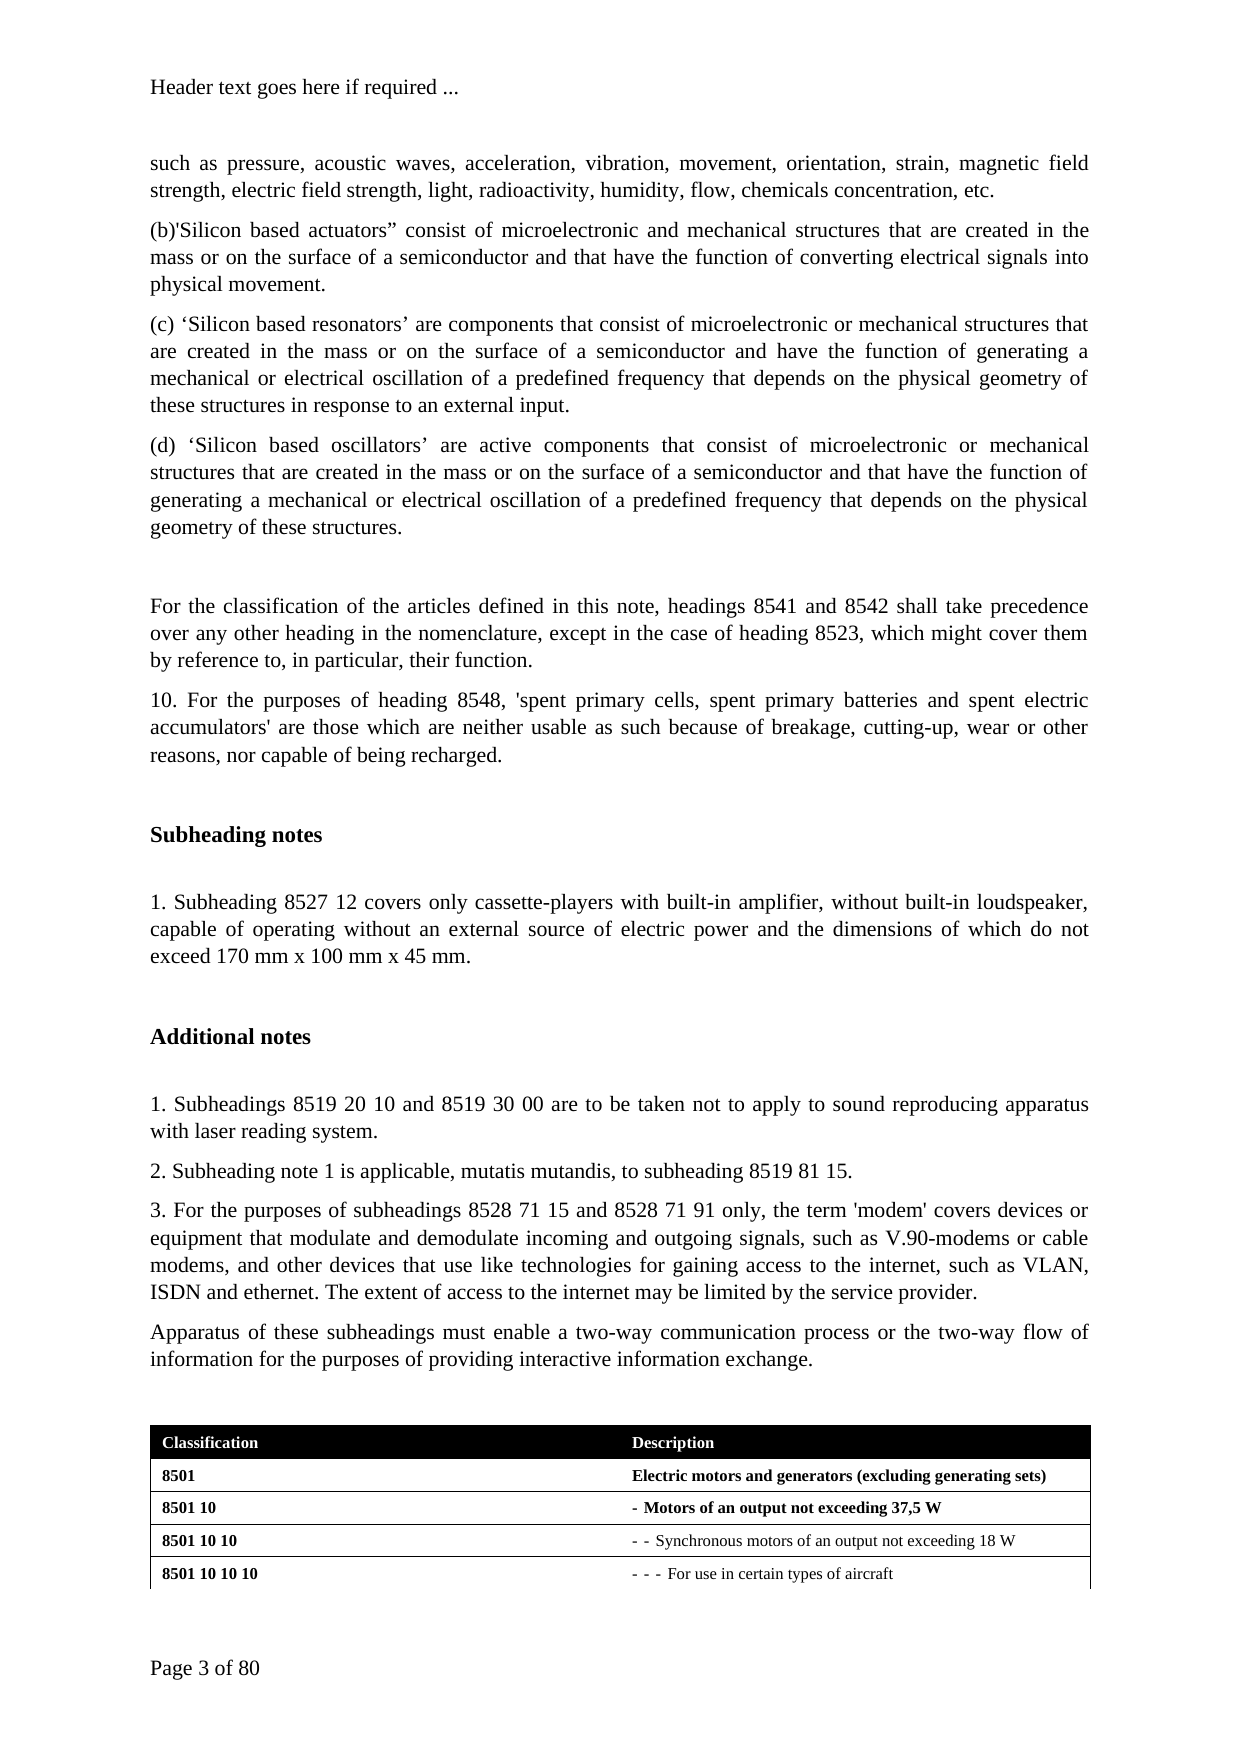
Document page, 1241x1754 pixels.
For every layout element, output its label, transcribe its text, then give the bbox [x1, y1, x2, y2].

table_cell - Motors of an output not exceeding 37,5 W [621, 1492, 1090, 1523]
table_cell - - - For use in certain types of aircraft [621, 1557, 1090, 1589]
text For the classification of the articles defined in this note, headings 8541 and 8542 shall take precedence over any other heading in the nomenclature, except in the case of heading 8523, which might cover them by reference to, in particular, their function. [150, 593, 1090, 673]
table_cell 8501 10 [151, 1492, 621, 1523]
text 10. For the purposes of heading 8548, 'spent primary cells, spent primary batteries and spent electric accumulators' are those which are neither usable as such because of breakage, cutting-up, wear or other reasons, nor capable of being recharged. [150, 687, 1090, 767]
text 3. For the purposes of subheadings 8528 71 15 and 8528 71 91 only, the term 'modem' covers devices or equipment that modulate and demodulate incoming and outgoing signals, such as V.90-modems or cable modems, and other devices that use like technologies for gaining access to the internet, such as VLAN, ISDN and ethernet. The extent of access to the internet may be limited by the service provider. [150, 1197, 1090, 1304]
table_cell - - Synchronous motors of an output not exceeding 18 W [621, 1525, 1090, 1556]
text 2. Subheading note 1 is applicable, mutatis mutandis, to subheading 8519 81 15. [150, 1158, 1090, 1183]
text 1. Subheading 8527 12 covers only cassette-players with built-in amplifier, without built-in loudspeaker, capable of operating without an external source of electric power and the dimensions of which do not exceed 170 mm x 100 mm x 45 mm. [150, 889, 1090, 969]
text (c) ‘Silicon based resonators’ are components that consist of microelectronic or mechanical structures that are created in the mass or on the surface of a semiconductor and have the function of generating a mechanical or electrical oscillation of a predefined frequency that depends on the physical geometry of these structures in response to an external input. [150, 311, 1090, 418]
table_header Classification [151, 1426, 621, 1458]
text 1. Subheadings 8519 20 10 and 8519 30 00 are to be taken not to apply to sound reproducing apparatus with laser reading system. [150, 1091, 1090, 1143]
table_header Description [621, 1426, 1090, 1458]
text (d) ‘Silicon based oscillators’ are active components that consist of microelectronic or mechanical structures that are created in the mass or on the surface of a semiconductor and that have the function of generating a mechanical or electrical oscillation of a predefined frequency that depends on the physical geometry of these structures. [150, 432, 1090, 539]
text (b)'Silicon based actuators” consist of microelectronic and mechanical structures that are created in the mass or on the surface of a semiconductor and that have the function of converting electrical signals into physical movement. [150, 217, 1090, 296]
table_cell 8501 10 10 10 [151, 1557, 621, 1589]
table_cell 8501 10 10 [151, 1525, 621, 1556]
subtitle Additional notes [150, 1023, 1090, 1049]
text Apparatus of these subheadings must enable a two-way communication process or the two-way flow of information for the purposes of providing interactive information exchange. [150, 1319, 1090, 1371]
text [150, 150, 1090, 202]
table_cell 8501 [151, 1459, 621, 1491]
subtitle Subheading notes [150, 821, 1090, 847]
table_cell Electric motors and generators (excluding generating sets) [621, 1459, 1090, 1491]
